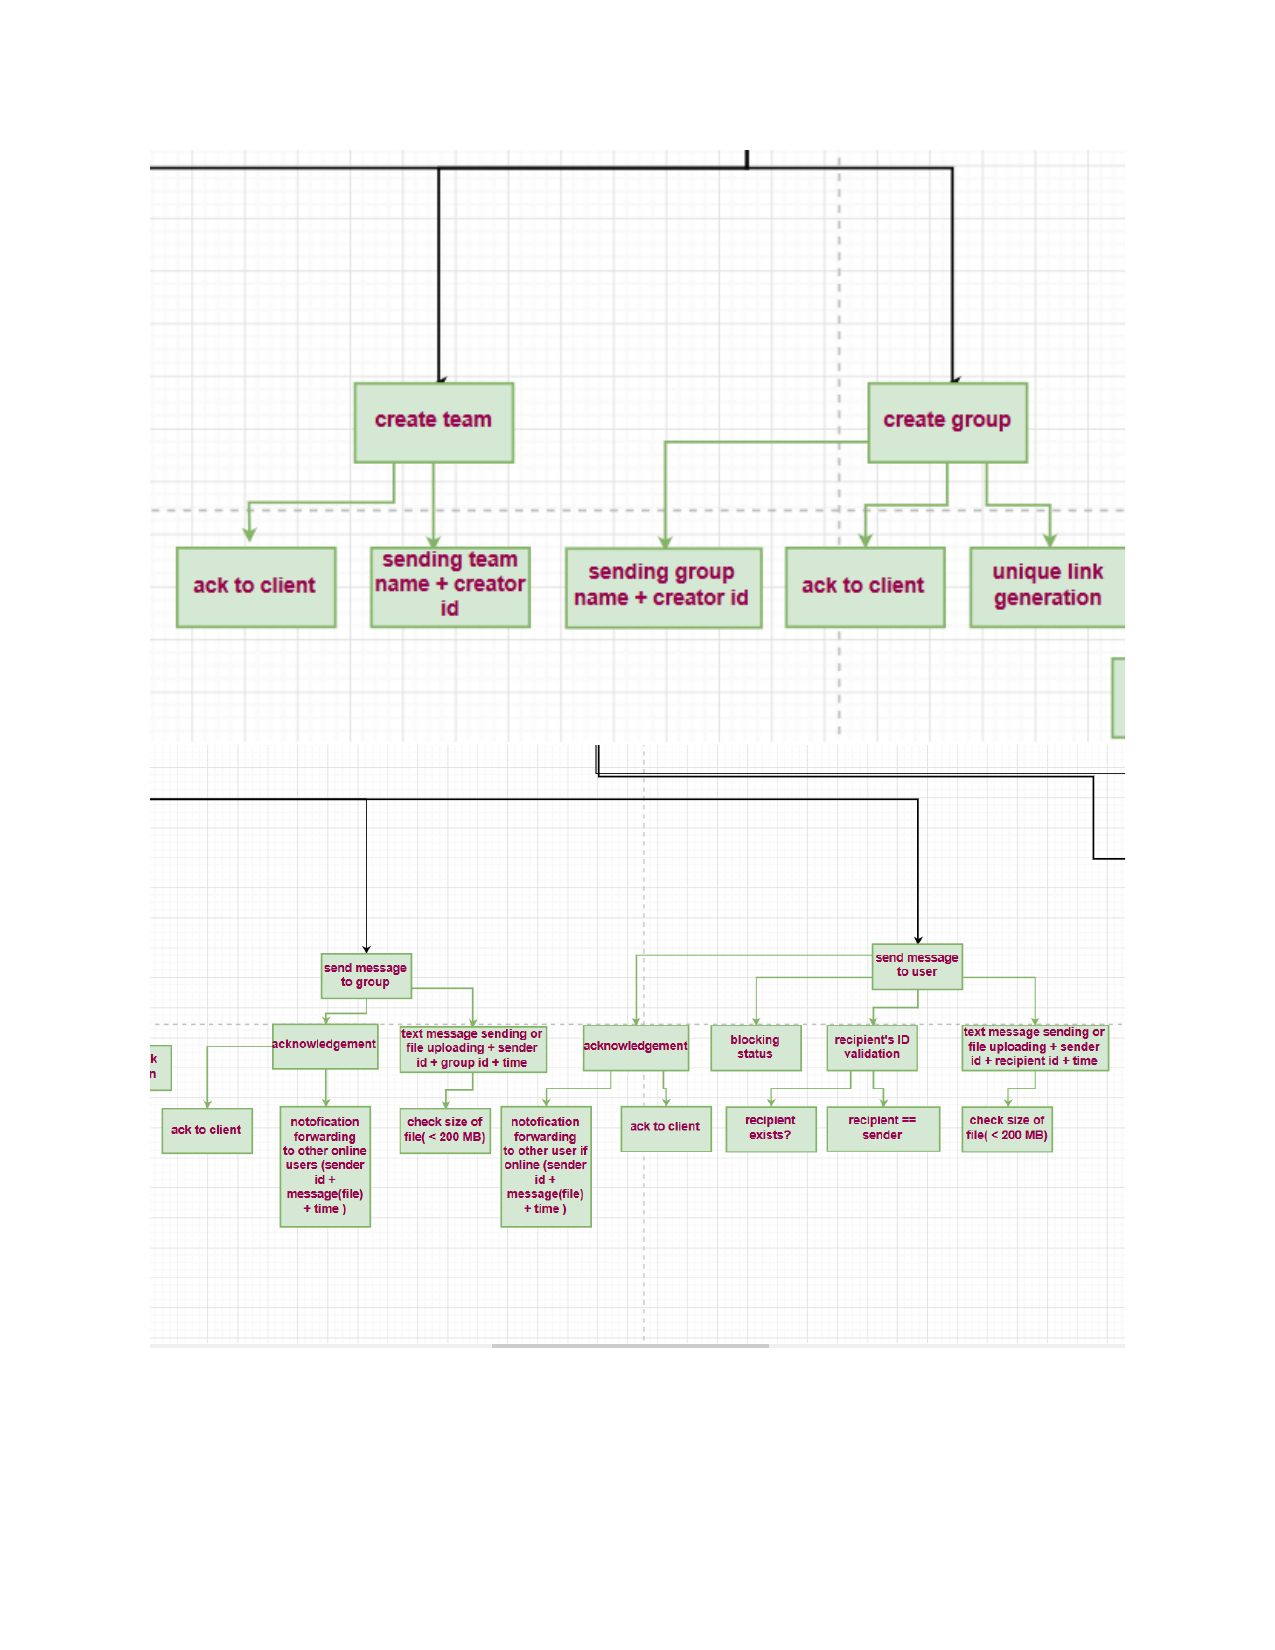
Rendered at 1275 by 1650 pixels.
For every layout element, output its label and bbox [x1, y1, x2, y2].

picture [150, 150, 1125, 742]
picture [150, 745, 1125, 1348]
